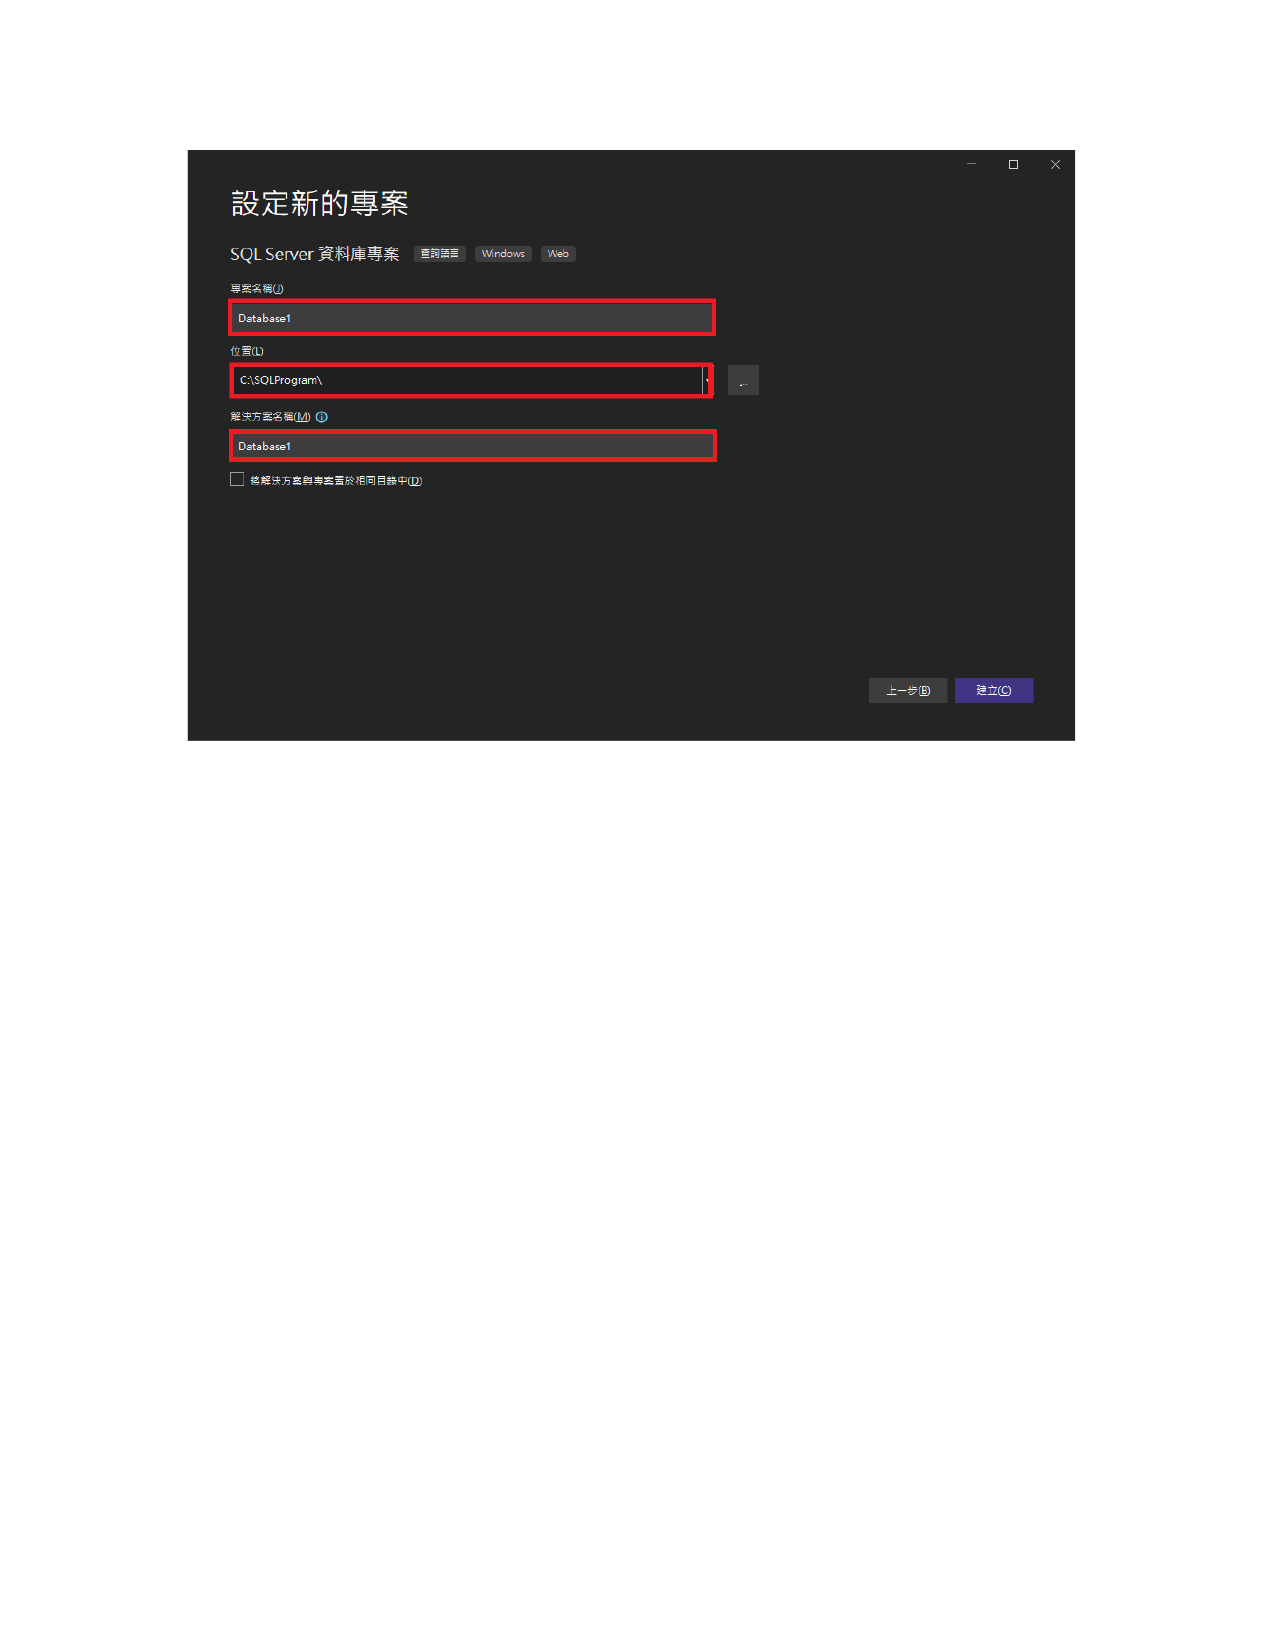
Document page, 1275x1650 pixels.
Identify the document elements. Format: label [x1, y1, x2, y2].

picture [187, 150, 1075, 741]
